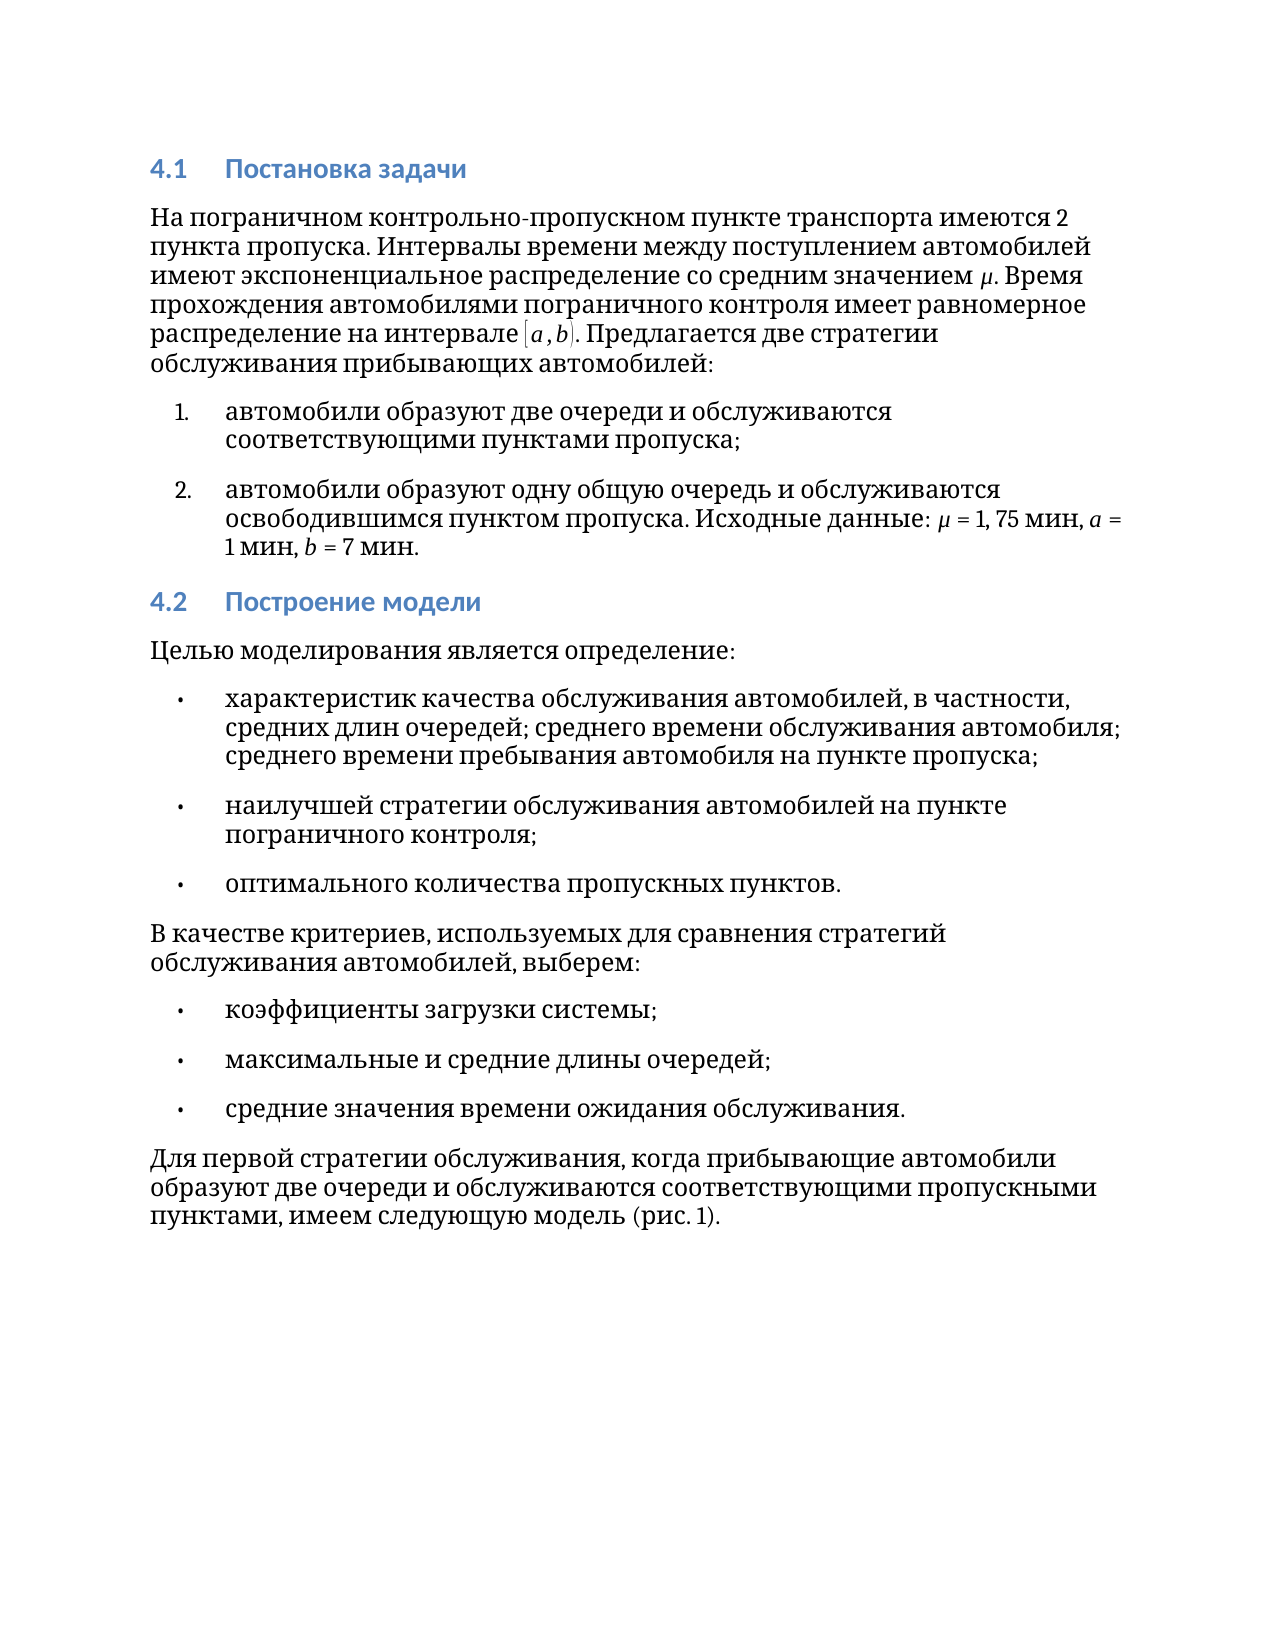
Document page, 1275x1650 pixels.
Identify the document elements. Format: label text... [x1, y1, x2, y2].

list наилучшей стратегии обслуживания автомобилей на пункте пограничного контроля; [175, 792, 1125, 849]
list автомобили образуют две очереди и обслуживаются соответствующими пунктами пропуска; [175, 397, 1125, 455]
list коэффициенты загрузки системы; [175, 996, 1125, 1025]
subtitle 4.2 Построение модели [150, 583, 1125, 618]
list средние значения времени ожидания обслуживания. [175, 1095, 1125, 1124]
text На пограничном контрольно-пропускном пункте транспорта имеются 2 пункта пропуска. Интервалы времени между поступлением автомобилей имеют экспоненциальное распределение со средним значением . Время прохождения автомобилями пограничного контроля имеет равномерное распределение на интервале . Предлагается две стратегии обслуживания прибывающих автомобилей: [150, 204, 1125, 379]
list автомобили образуют одну общую очередь и обслуживаются освободившимся пунктом пропуска. Исходные данные: = 1, 75 мин, = 1 мин, = 7 мин. [175, 476, 1125, 562]
list характеристик качества обслуживания автомобилей, в частности, средних длин очередей; среднего времени обслуживания автомобиля; среднего времени пребывания автомобиля на пункте пропуска; [175, 685, 1125, 771]
text Целью моделирования является определение: [150, 637, 1125, 666]
list максимальные и средние длины очередей; [175, 1046, 1125, 1074]
subtitle 4.1 Постановка задачи [150, 150, 1125, 186]
text Для первой стратегии обслуживания, когда прибывающие автомобили образуют две очереди и обслуживаются соответствующими пропускными пунктами, имеем следующую модель (рис. 1). [150, 1145, 1125, 1231]
text В качестве критериев, используемых для сравнения стратегий обслуживания автомобилей, выберем: [150, 920, 1125, 977]
list оптимального количества пропускных пунктов. [175, 870, 1125, 899]
